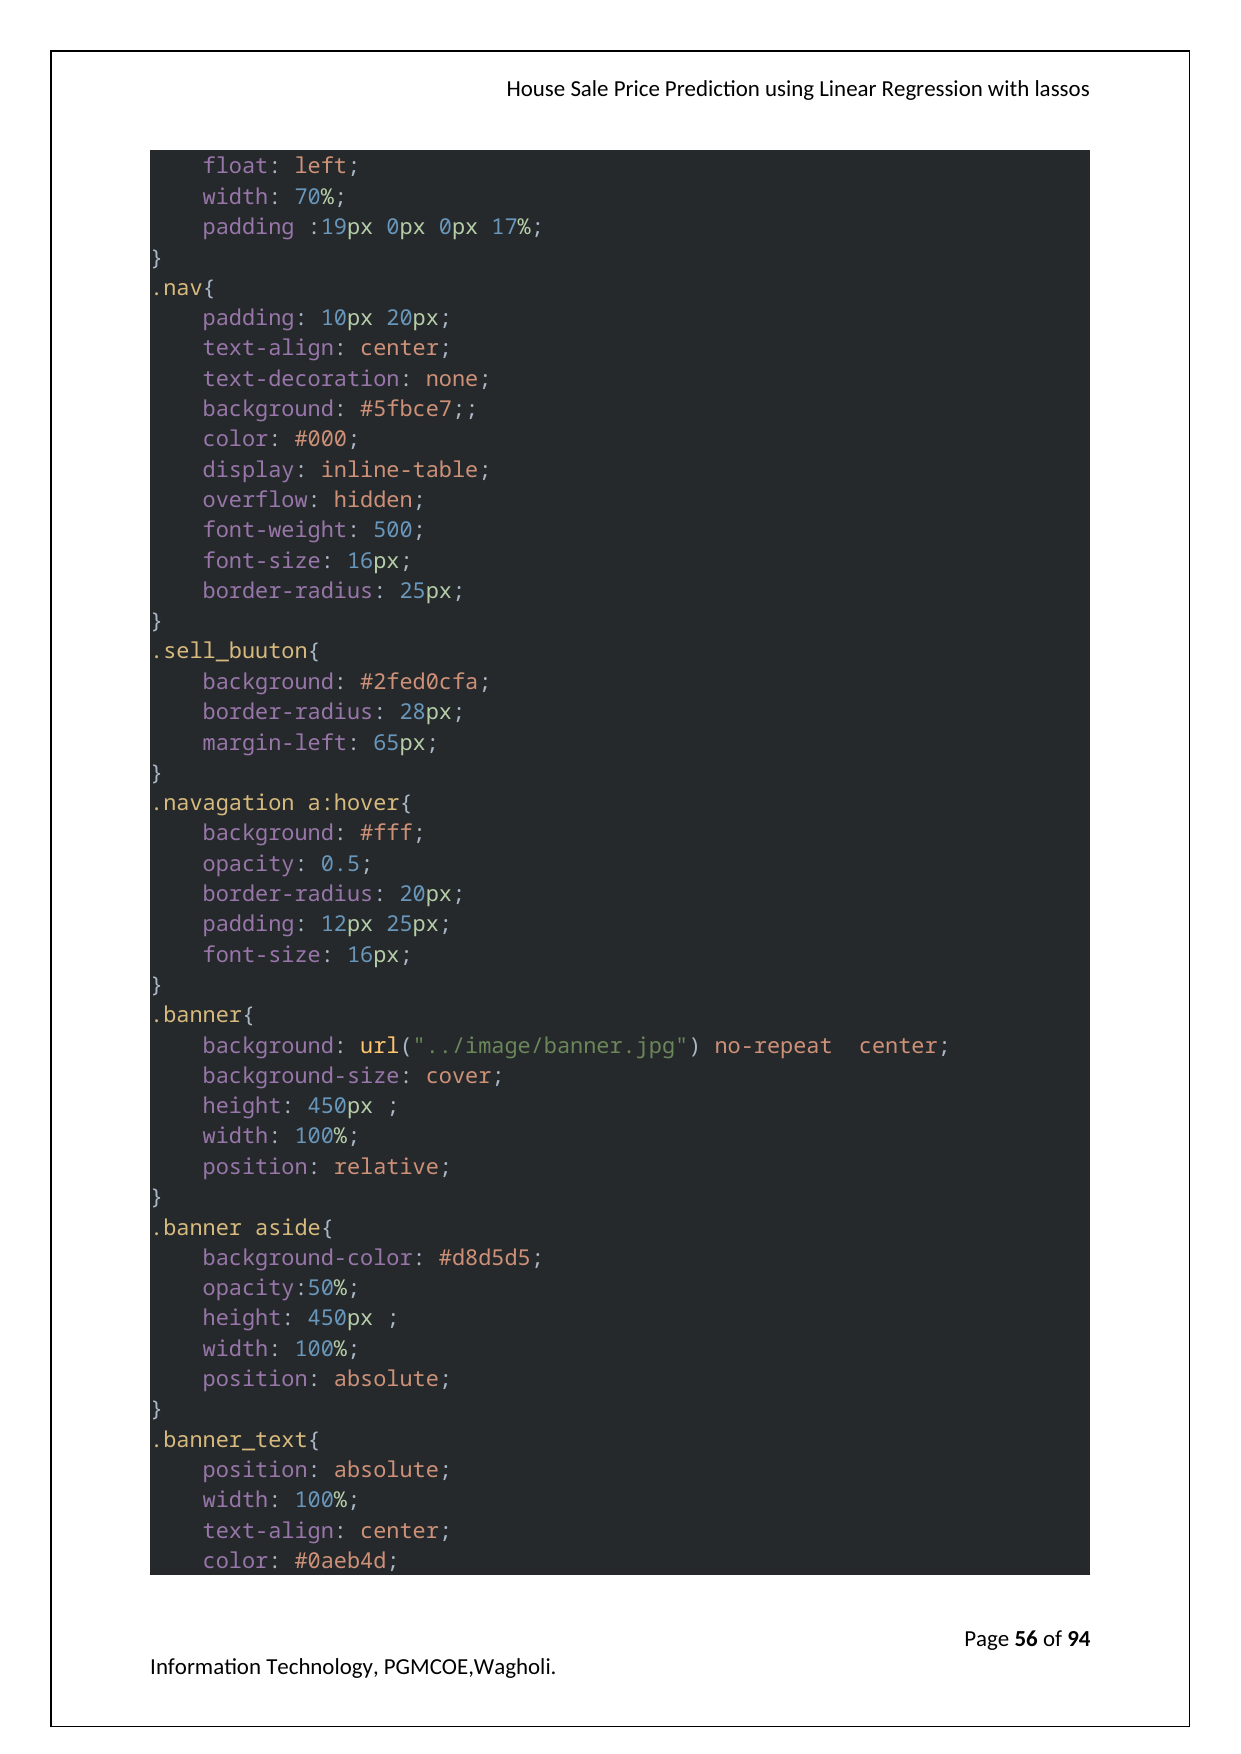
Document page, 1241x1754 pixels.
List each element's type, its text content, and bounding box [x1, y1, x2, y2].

text width: 70%; [150, 180, 1090, 211]
text background: url("../image/banner.jpg") no-repeat center; [150, 1029, 1090, 1059]
text padding: 10px 20px; [150, 302, 1090, 332]
text opacity:50%; [150, 1272, 1090, 1302]
text position: absolute; [150, 1453, 1090, 1484]
text .nav{ [150, 271, 1090, 302]
text padding: 12px 25px; [150, 908, 1090, 938]
text float: left; [150, 150, 1090, 180]
text display: inline-table; [150, 453, 1090, 483]
text height: 450px ; [150, 1090, 1090, 1120]
text text-align: center; [150, 332, 1090, 362]
text } [150, 1181, 1090, 1211]
text font-size: 16px; [150, 938, 1090, 968]
text width: 100%; [150, 1332, 1090, 1362]
text .banner aside{ [150, 1211, 1090, 1241]
text width: 100%; [150, 1120, 1090, 1150]
text } [150, 968, 1090, 999]
text color: #000; [150, 423, 1090, 453]
text background: #2fed0cfa; [150, 665, 1090, 696]
text font-size: 16px; [150, 544, 1090, 574]
text opacity: 0.5; [150, 847, 1090, 877]
text border-radius: 28px; [150, 696, 1090, 726]
text } [150, 605, 1090, 635]
text position: relative; [150, 1150, 1090, 1181]
text position: absolute; [150, 1362, 1090, 1393]
text } [150, 756, 1090, 787]
text background: #5fbce7;; [150, 392, 1090, 423]
text text-decoration: none; [150, 362, 1090, 392]
text } [150, 1393, 1090, 1423]
text } [150, 241, 1090, 271]
text background: #fff; [150, 817, 1090, 847]
text border-radius: 20px; [150, 877, 1090, 908]
text padding :19px 0px 0px 17%; [150, 211, 1090, 241]
text font-weight: 500; [150, 514, 1090, 544]
text .banner{ [150, 999, 1090, 1029]
text overflow: hidden; [150, 483, 1090, 514]
text background-color: #d8d5d5; [150, 1241, 1090, 1272]
text width: 100%; [150, 1484, 1090, 1514]
text color: #0aeb4d; [150, 1544, 1090, 1575]
text .navagation a:hover{ [150, 787, 1090, 817]
text margin-left: 65px; [150, 726, 1090, 756]
text border-radius: 25px; [150, 574, 1090, 605]
text .sell_buuton{ [150, 635, 1090, 665]
text height: 450px ; [150, 1302, 1090, 1332]
text .banner_text{ [150, 1423, 1090, 1453]
text background-size: cover; [150, 1059, 1090, 1090]
text text-align: center; [150, 1514, 1090, 1544]
